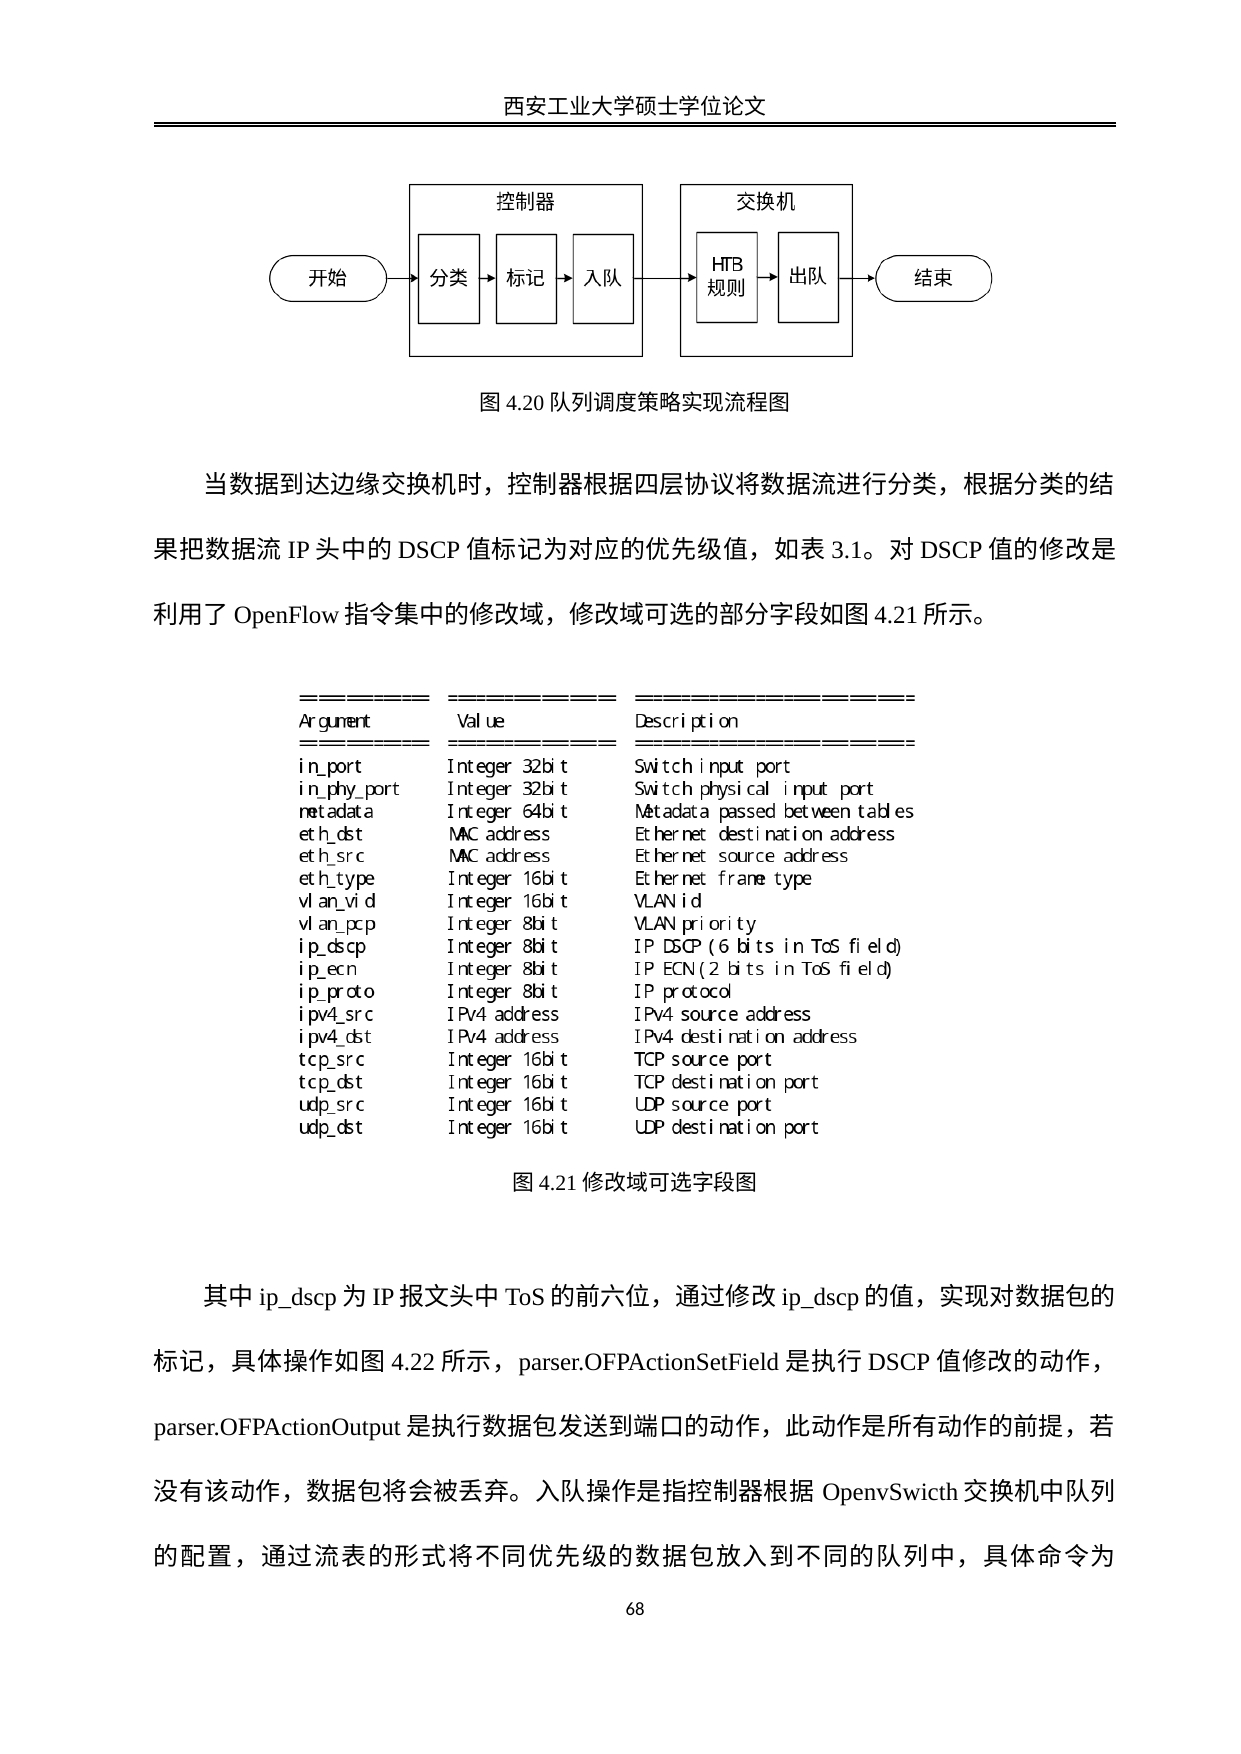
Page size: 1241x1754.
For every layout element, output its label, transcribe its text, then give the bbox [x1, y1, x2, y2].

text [154, 1262, 1116, 1587]
text 图4.20 队列调度策略实现流程图 [154, 385, 1116, 417]
table_cell [154, 1165, 1116, 1230]
text 当数据到达边缘交换机时，控制器根据四层协议将数据流进行分类，根据分类的结果把数据流IP头中的DSCP值标记为对应的优先级值，如表3.1。对DSCP值的修改是利用了OpenFlow指令集中的修改域，修改域可选的部分字段如图4.21所示。 [154, 450, 1116, 645]
table_header [154, 677, 1116, 1165]
